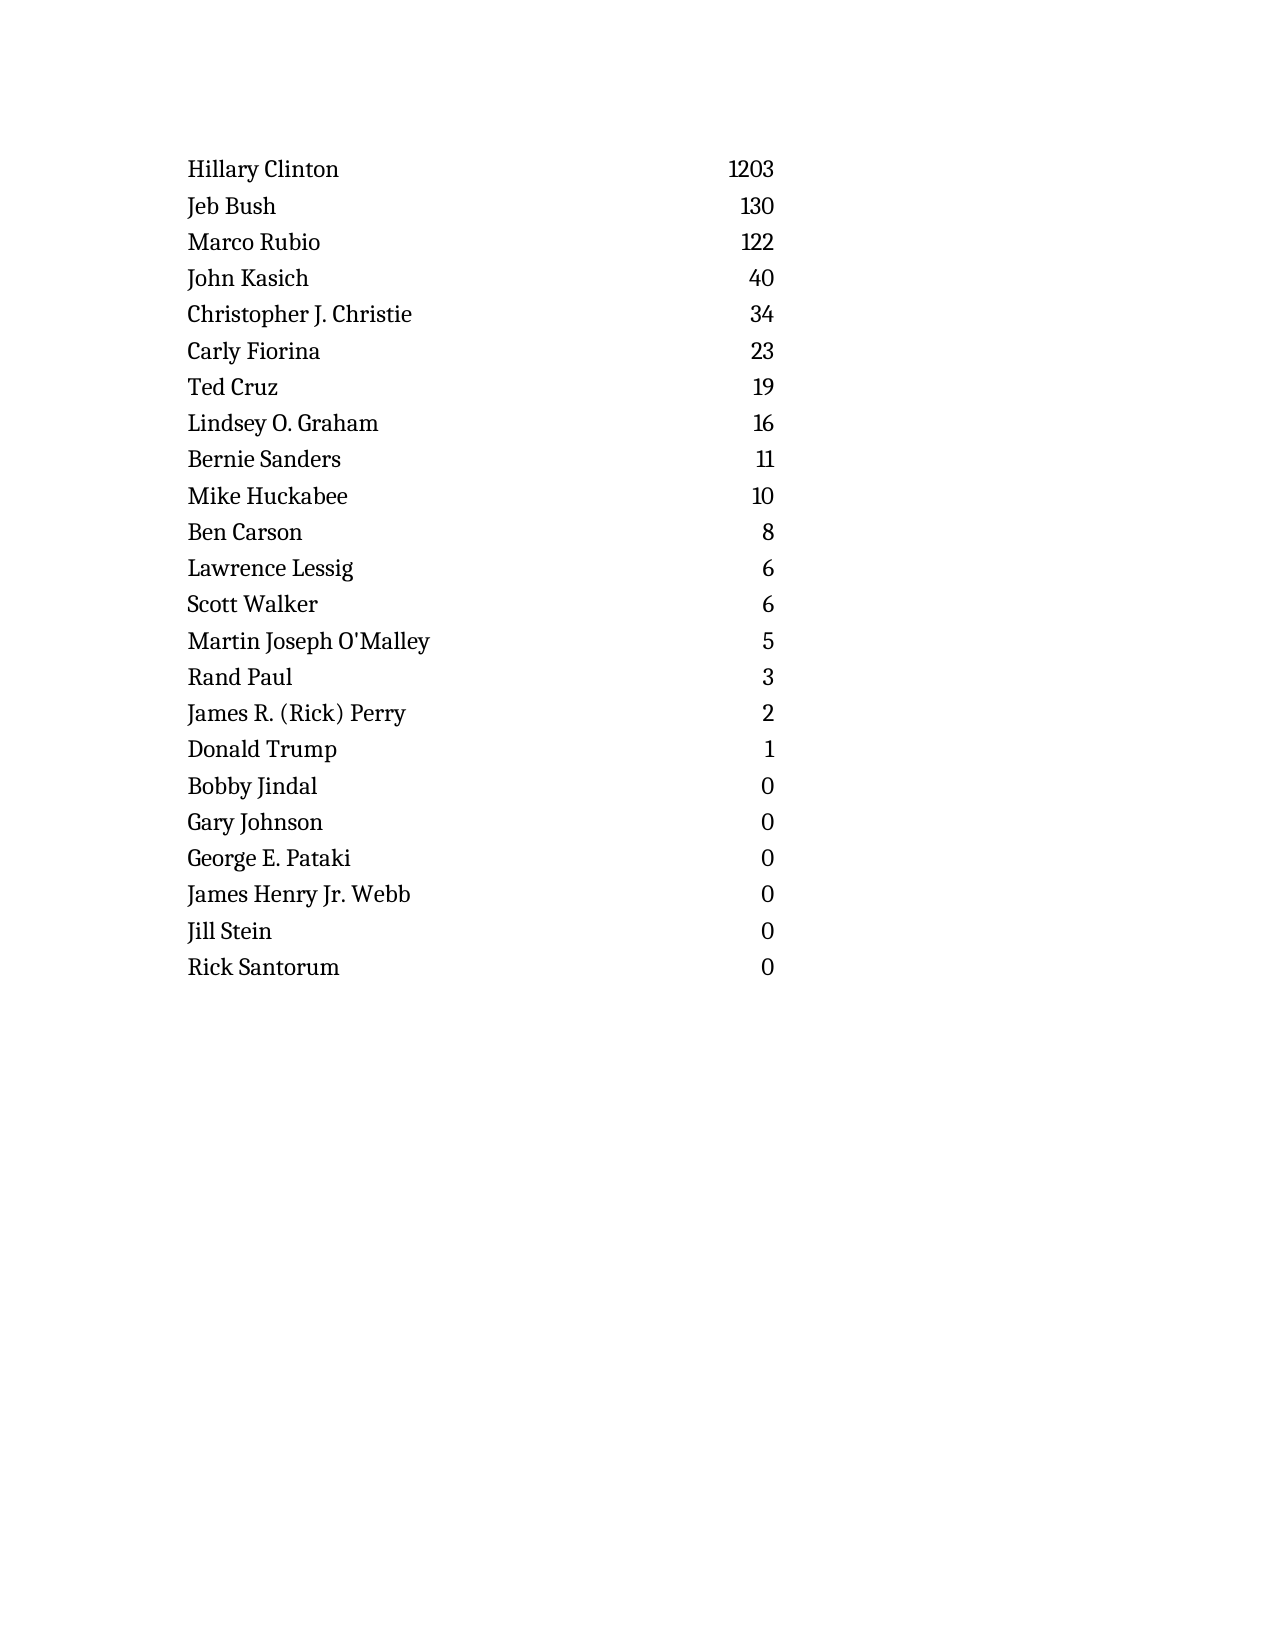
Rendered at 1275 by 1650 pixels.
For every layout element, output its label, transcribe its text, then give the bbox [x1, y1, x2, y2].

table_cell Bobby Jindal [176, 768, 447, 804]
table_cell 6 [447, 587, 785, 623]
table_cell Ben Carson [176, 514, 447, 550]
table_cell 16 [447, 405, 785, 442]
table_cell 6 [447, 550, 785, 587]
table_cell 34 [447, 297, 785, 333]
table_cell 0 [447, 877, 785, 913]
table_cell Christopher J. Christie [176, 297, 447, 333]
table_cell 1203 [447, 150, 785, 188]
table_cell 130 [447, 188, 785, 224]
table_cell Gary Johnson [176, 804, 447, 840]
table_cell 3 [447, 659, 785, 695]
table_cell Scott Walker [176, 587, 447, 623]
table_cell 23 [447, 333, 785, 369]
table_cell John Kasich [176, 260, 447, 297]
table_cell Marco Rubio [176, 224, 447, 260]
table_cell 10 [447, 478, 785, 514]
table_cell 0 [447, 913, 785, 949]
table_cell 40 [447, 260, 785, 297]
table_cell 122 [447, 224, 785, 260]
table_cell 1 [447, 732, 785, 768]
table_cell Martin Joseph O'Malley [176, 623, 447, 659]
table_cell 0 [447, 804, 785, 840]
table_cell James R. (Rick) Perry [176, 695, 447, 732]
table_cell Bernie Sanders [176, 442, 447, 478]
table_cell George E. Pataki [176, 840, 447, 877]
table_cell Lawrence Lessig [176, 550, 447, 587]
table_cell Mike Huckabee [176, 478, 447, 514]
table_cell Ted Cruz [176, 369, 447, 405]
table_cell 5 [447, 623, 785, 659]
table_cell 8 [447, 514, 785, 550]
table_cell 11 [447, 442, 785, 478]
table_cell Donald Trump [176, 732, 447, 768]
table_cell Rand Paul [176, 659, 447, 695]
table_cell James Henry Jr. Webb [176, 877, 447, 913]
table_cell Carly Fiorina [176, 333, 447, 369]
table_cell Jill Stein [176, 913, 447, 949]
table_cell 0 [447, 840, 785, 877]
table_cell Lindsey O. Graham [176, 405, 447, 442]
table_cell 0 [447, 768, 785, 804]
table_cell Hillary Clinton [176, 150, 447, 188]
table_cell Rick Santorum [176, 949, 447, 985]
table_cell Jeb Bush [176, 188, 447, 224]
table_cell 19 [447, 369, 785, 405]
table_cell 2 [447, 695, 785, 732]
table_cell 0 [447, 949, 785, 985]
